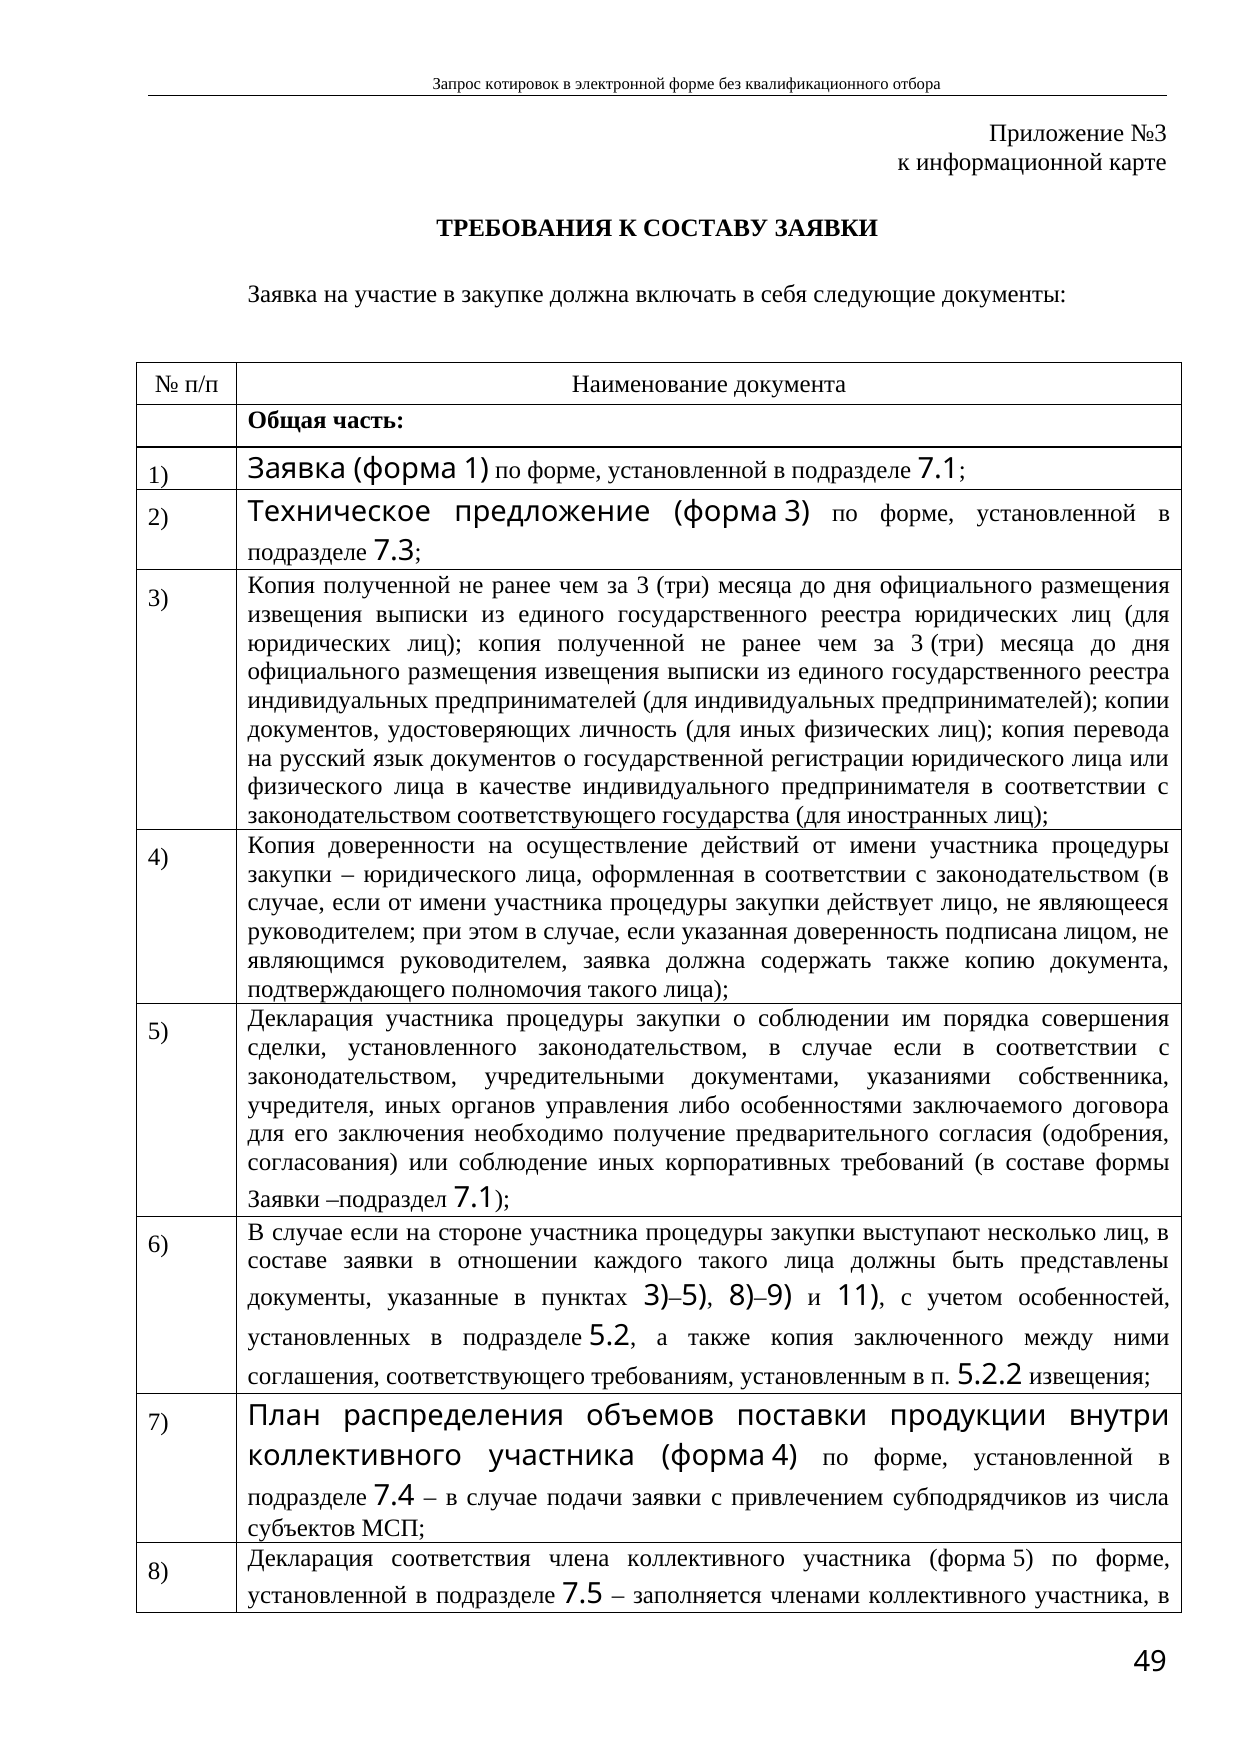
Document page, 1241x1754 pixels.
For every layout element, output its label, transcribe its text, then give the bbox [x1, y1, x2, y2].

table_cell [237, 1543, 1181, 1612]
table_header № п/п [137, 363, 236, 404]
table_cell [137, 448, 236, 489]
table_cell Декларация участника процедуры закупки о соблюдении им порядка совершения сделки, установленного законодательством, в случае если в соответствии с законодательством, учредительными документами, указаниями собственника, учредителя, иных органов управления либо особенностями заключаемого договора для его заключения необходимо получение предварительного согласия (одобрения, согласования) или соблюдение иных корпоративных требований (в составе формы Заявки –подраздел 7.1); [237, 1004, 1181, 1216]
table_cell [137, 830, 236, 1002]
text Заявка на участие в закупке должна включать в себя следующие документы: [148, 279, 1167, 308]
table_cell [137, 1543, 236, 1612]
table_cell [137, 1394, 236, 1542]
text Приложение №3 к информационной карте [148, 118, 1167, 176]
table_cell План распределения объемов поставки продукции внутри коллективного участника (форма 4) по форме, установленной в подразделе 7.4 – в случае подачи заявки с привлечением субподрядчиков из числа субъектов МСП; [237, 1394, 1181, 1542]
table_cell Общая часть: [237, 405, 1181, 446]
table_cell [137, 1004, 236, 1216]
table_header Наименование документа [237, 363, 1181, 404]
table_cell [137, 490, 236, 569]
table_cell В случае если на стороне участника процедуры закупки выступают несколько лиц, в составе заявки в отношении каждого такого лица должны быть представлены документы, указанные в пунктах 3)–5), 8)–9) и 11), с учетом особенностей, установленных в подразделе 5.2, а также копия заключенного между ними соглашения, соответствующего требованиям, установленным в п. 5.2.2 извещения; [237, 1217, 1181, 1393]
table_cell [137, 1217, 236, 1393]
table_cell Техническое предложение (форма 3) по форме, установленной в подразделе 7.3; [237, 490, 1181, 569]
table_cell [137, 405, 236, 446]
text ТРЕБОВАНИЯ К СОСТАВУ ЗАЯВКИ [148, 213, 1167, 242]
table_cell Заявка (форма 1) по форме, установленной в подразделе 7.1; [237, 448, 1181, 489]
table_cell Копия доверенности на осуществление действий от имени участника процедуры закупки – юридического лица, оформленная в соответствии с законодательством (в случае, если от имени участника процедуры закупки действует лицо, не являющееся руководителем; при этом в случае, если указанная доверенность подписана лицом, не являющимся руководителем, заявка должна содержать также копию документа, подтверждающего полномочия такого лица); [237, 830, 1181, 1002]
table_cell Копия полученной не ранее чем за 3 (три) месяца до дня официального размещения извещения выписки из единого государственного реестра юридических лиц (для юридических лиц); копия полученной не ранее чем за 3 (три) месяца до дня официального размещения извещения выписки из единого государственного реестра индивидуальных предпринимателей (для индивидуальных предпринимателей); копии документов, удостоверяющих личность (для иных физических лиц); копия перевода на русский язык документов о государственной регистрации юридического лица или физического лица в качестве индивидуального предпринимателя в соответствии с законодательством соответствующего государства (для иностранных лиц); [237, 570, 1181, 829]
table_cell [137, 570, 236, 829]
